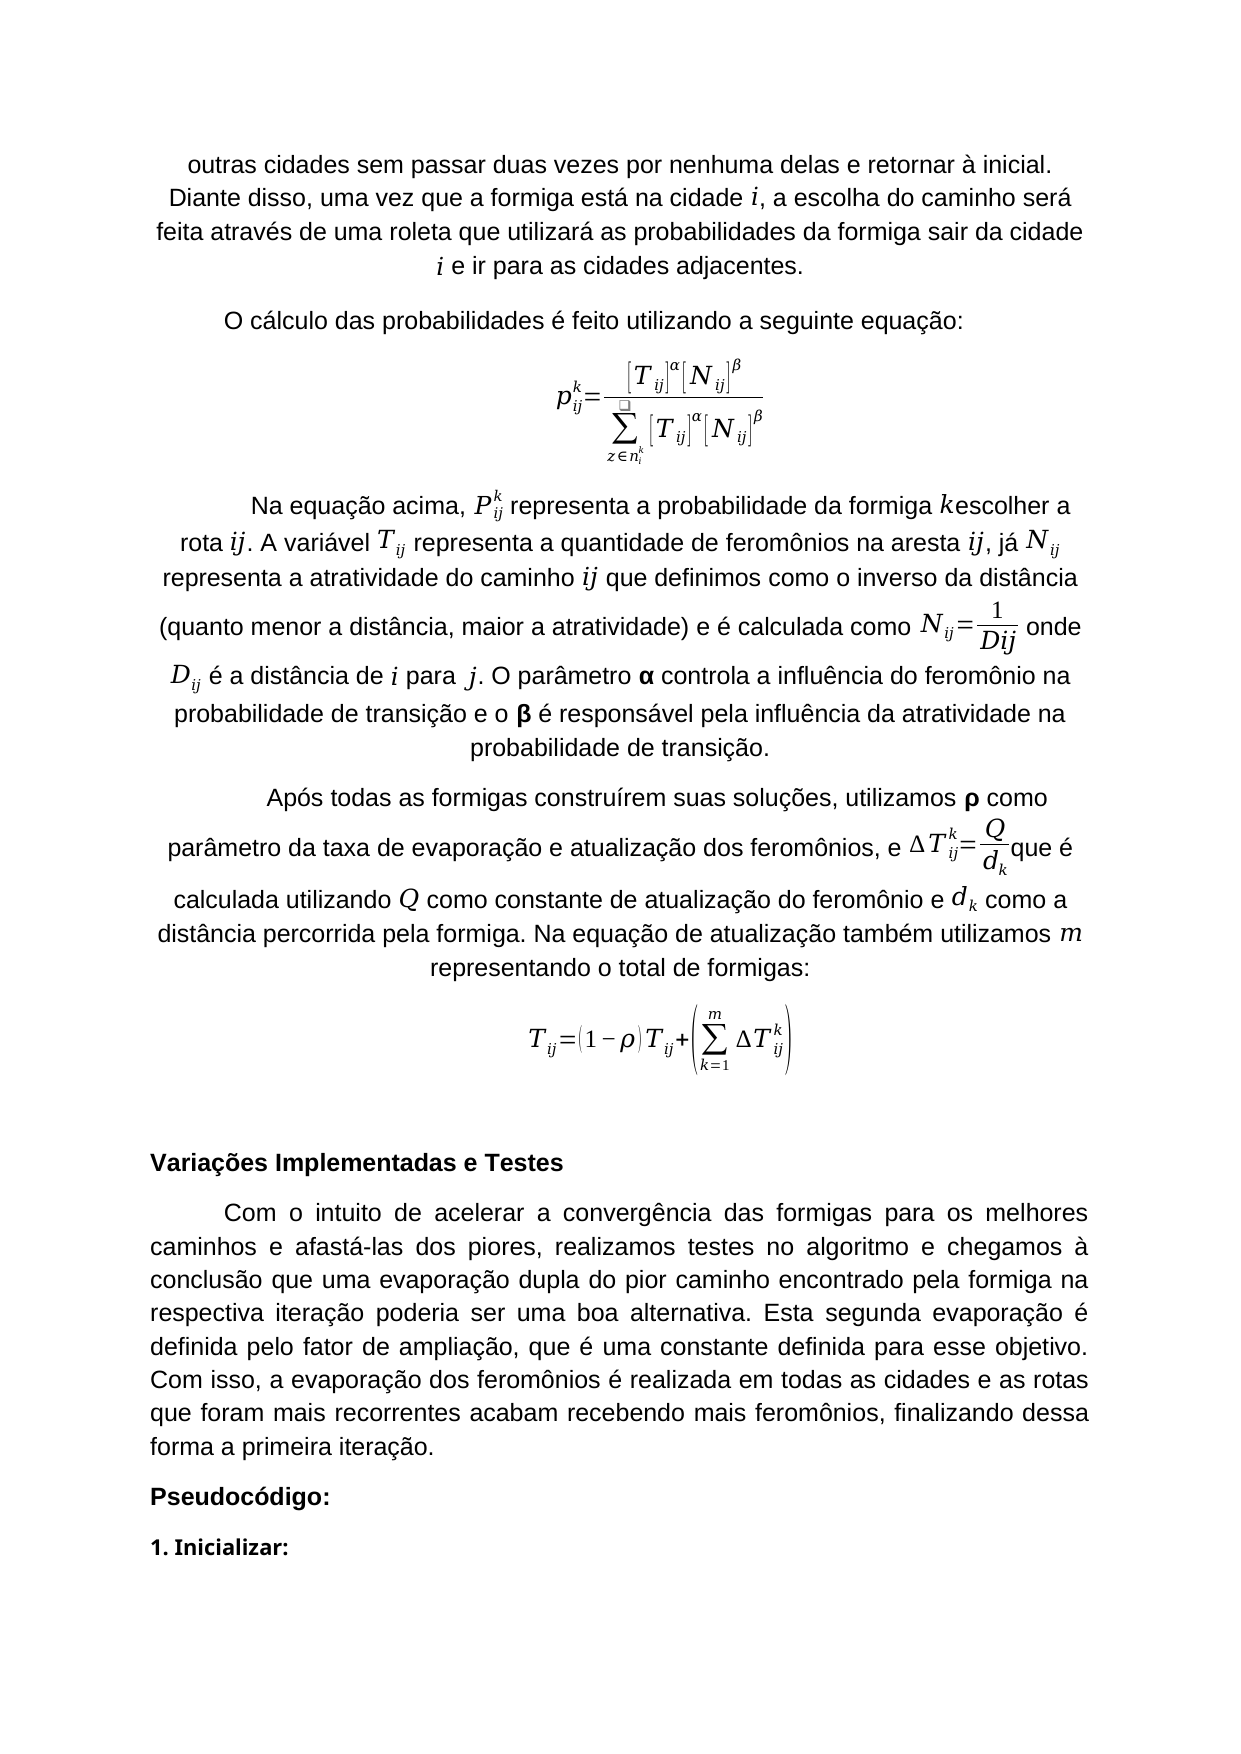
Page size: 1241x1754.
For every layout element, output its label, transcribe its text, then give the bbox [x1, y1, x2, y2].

text O cálculo das probabilidades é feito utilizando a seguinte equação: [150, 306, 1090, 335]
text Variações Implementadas e Testes [150, 1148, 1090, 1177]
text Com o intuito de acelerar a convergência das formigas para os melhores caminhos e afastá-las dos piores, realizamos testes no algoritmo e chegamos à conclusão que uma evaporação dupla do pior caminho encontrado pela formiga na respectiva iteração poderia ser uma boa alternativa. Esta segunda evaporação é definida pelo fator de ampliação, que é uma constante definida para esse objetivo. Com isso, a evaporação dos feromônios é realizada em todas as cidades e as rotas que foram mais recorrentes acabam recebendo mais feromônios, finalizando dessa forma a primeira iteração. [150, 1198, 1090, 1460]
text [150, 150, 1090, 285]
text Após todas as formigas construírem suas soluções, utilizamos ρ como parâmetro da taxa de evaporação e atualização dos feromônios, e que é calculada utilizando como constante de atualização do feromônio e como a distância percorrida pela formiga. Na equação de atualização também utilizamos representando o total de formigas: [150, 783, 1090, 981]
text 1. Inicializar: [150, 1531, 1090, 1561]
text Na equação acima, representa a probabilidade da formiga escolher a rota . A variável representa a quantidade de feromônios na aresta , já representa a atratividade do caminho que definimos como o inverso da distância (quanto menor a distância, maior a atratividade) e é calculada como onde é a distância de para . O parâmetro α controla a influência do feromônio na probabilidade de transição e o β é responsável pela influência da atratividade na probabilidade de transição. [150, 488, 1090, 761]
text Pseudocódigo: [150, 1481, 1090, 1510]
